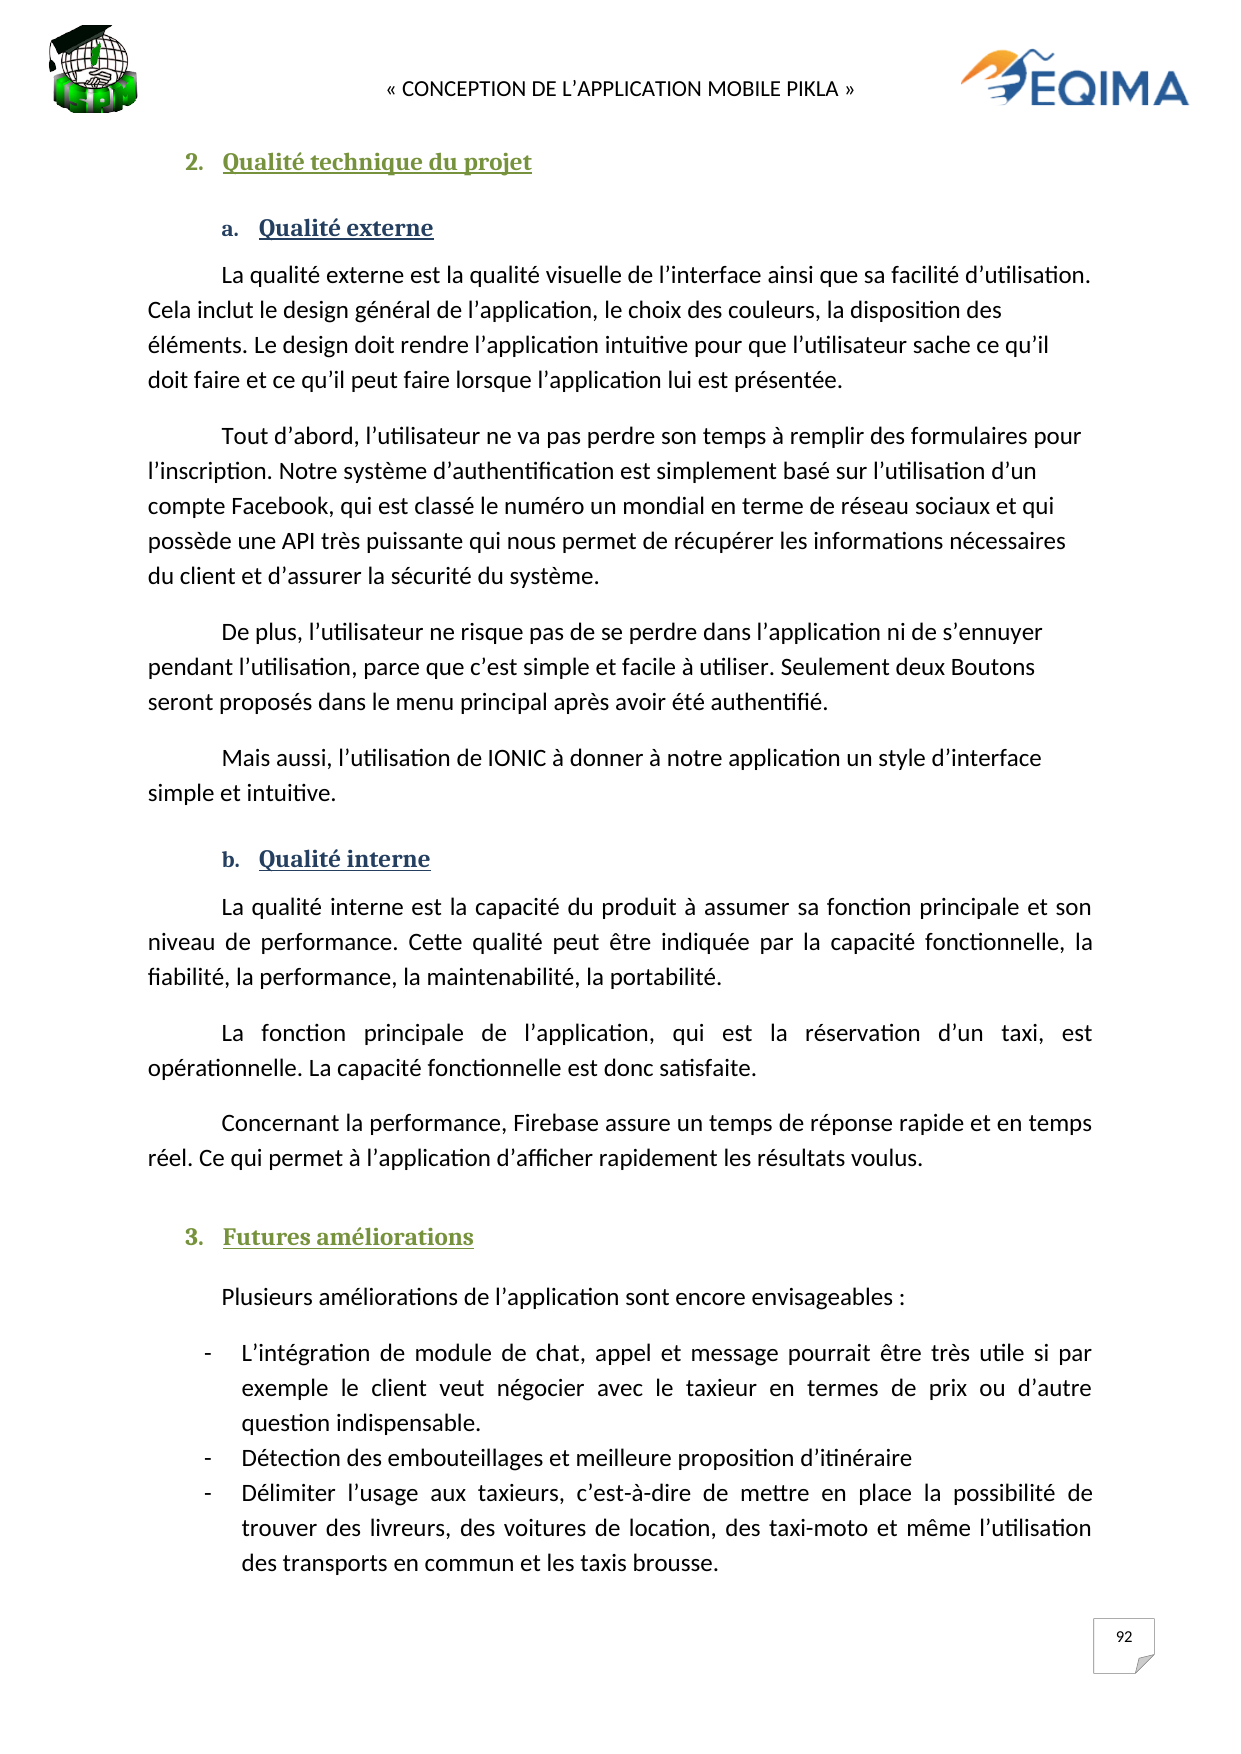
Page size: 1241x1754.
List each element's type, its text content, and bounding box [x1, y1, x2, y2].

text Mais aussi, l’utilisation de IONIC à donner à notre application un style d’interface simple et intuitive. [148, 742, 1093, 807]
text De plus, l’utilisateur ne risque pas de se perdre dans l’application ni de s’ennuyer pendant l’utilisation, parce que c’est simple et facile à utiliser. Seulement deux Boutons seront proposés dans le menu principal après avoir été authentifié. [148, 616, 1093, 717]
subtitle Qualité externe [221, 214, 1093, 243]
text La qualité externe est la qualité visuelle de l’interface ainsi que sa facilité d’utilisation. Cela inclut le design général de l’application, le choix des couleurs, la disposition des éléments. Le design doit rendre l’application intuitive pour que l’utilisateur sache ce qu’il doit faire et ce qu’il peut faire lorsque l’application lui est présentée. [148, 259, 1093, 395]
list Délimiter l’usage aux taxieurs, c’est-à-dire de mettre en place la possibilité de trouver des livreurs, des voitures de location, des taxi-moto et même l’utilisation des transports en commun et les taxis brousse. [204, 1477, 1093, 1578]
picture [961, 48, 1191, 105]
text La fonction principale de l’application, qui est la réservation d’un taxi, est opérationnelle. La capacité fonctionnelle est donc satisfaite. [148, 1017, 1093, 1082]
text La qualité interne est la capacité du produit à assumer sa fonction principale et son niveau de performance. Cette qualité peut être indiquée par la capacité fonctionnelle, la fiabilité, la performance, la maintenabilité, la portabilité. [148, 891, 1093, 991]
text Plusieurs améliorations de l’application sont encore envisageables : [148, 1281, 1093, 1312]
picture [48, 25, 138, 113]
list Détection des embouteillages et meilleure proposition d’itinéraire [204, 1442, 1093, 1473]
text Concernant la performance, Firebase assure un temps de réponse rapide et en temps réel. Ce qui permet à l’application d’afficher rapidement les résultats voulus. [148, 1107, 1093, 1173]
list L’intégration de module de chat, appel et message pourrait être très utile si par exemple le client veut négocier avec le taxieur en termes de prix ou d’autre question indispensable. [204, 1337, 1093, 1438]
subtitle Qualité technique du projet [185, 148, 1093, 176]
text Tout d’abord, l’utilisateur ne va pas perdre son temps à remplir des formulaires pour l’inscription. Notre système d’authentification est simplement basé sur l’utilisation d’un compte Facebook, qui est classé le numéro un mondial en terme de réseau sociaux et qui possède une API très puissante qui nous permet de récupérer les informations nécessaires du client et d’assurer la sécurité du système. [148, 420, 1093, 591]
subtitle Futures améliorations [185, 1223, 1093, 1252]
subtitle Qualité interne [221, 845, 1093, 874]
